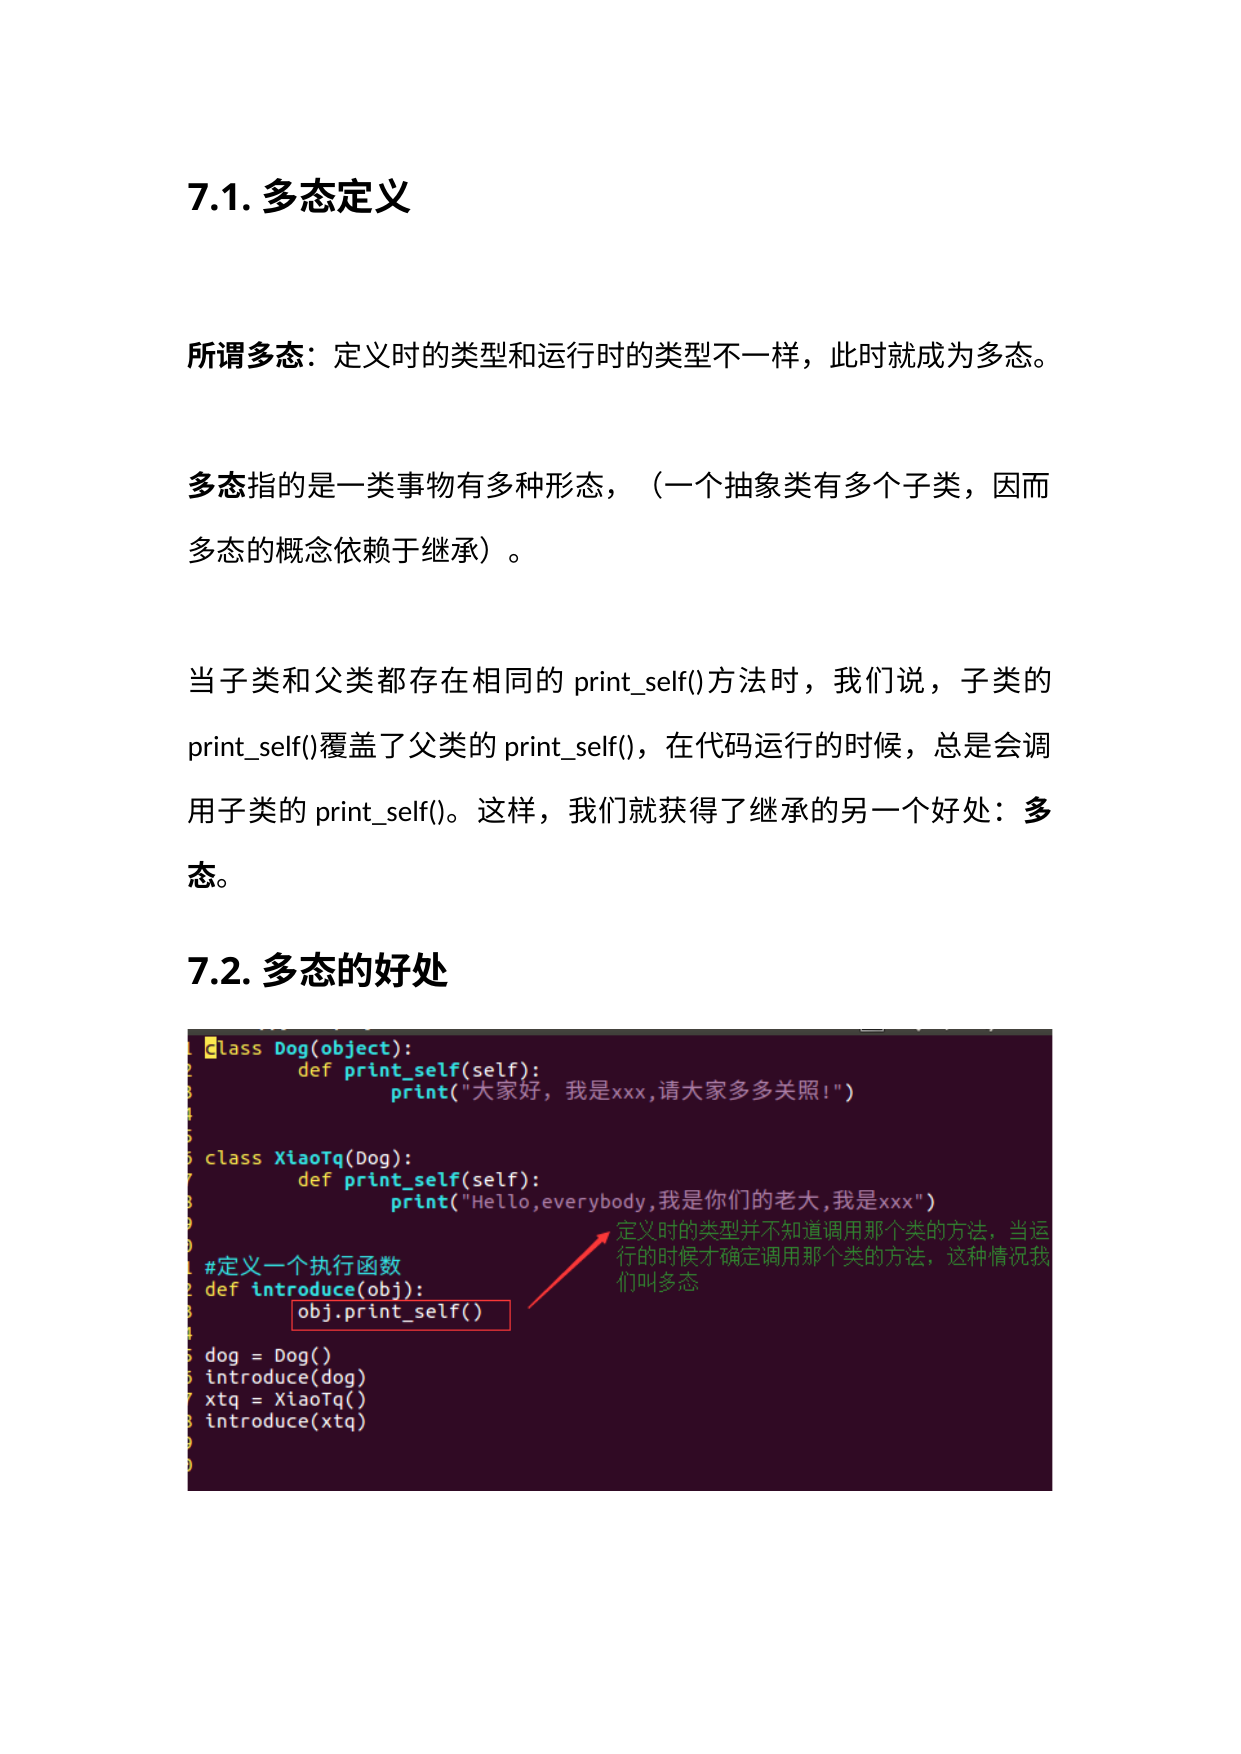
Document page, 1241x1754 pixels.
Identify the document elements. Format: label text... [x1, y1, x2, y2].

text 当子类和父类都存在相同的print_self()方法时，我们说，子类的print_self()覆盖了父类的print_self()，在代码运行的时候，总是会调用子类的print_self()。这样，我们就获得了继承的另一个好处：多态。 [187, 646, 1053, 906]
subtitle 7.1. 多态定义 [187, 162, 1053, 227]
text 所谓多态：定义时的类型和运行时的类型不一样，此时就成为多态。 [187, 321, 1053, 386]
picture [187, 1029, 1053, 1491]
text 多态指的是一类事物有多种形态，（一个抽象类有多个子类，因而多态的概念依赖于继承）。 [187, 451, 1053, 581]
subtitle 7.2. 多态的好处 [187, 935, 1053, 1000]
